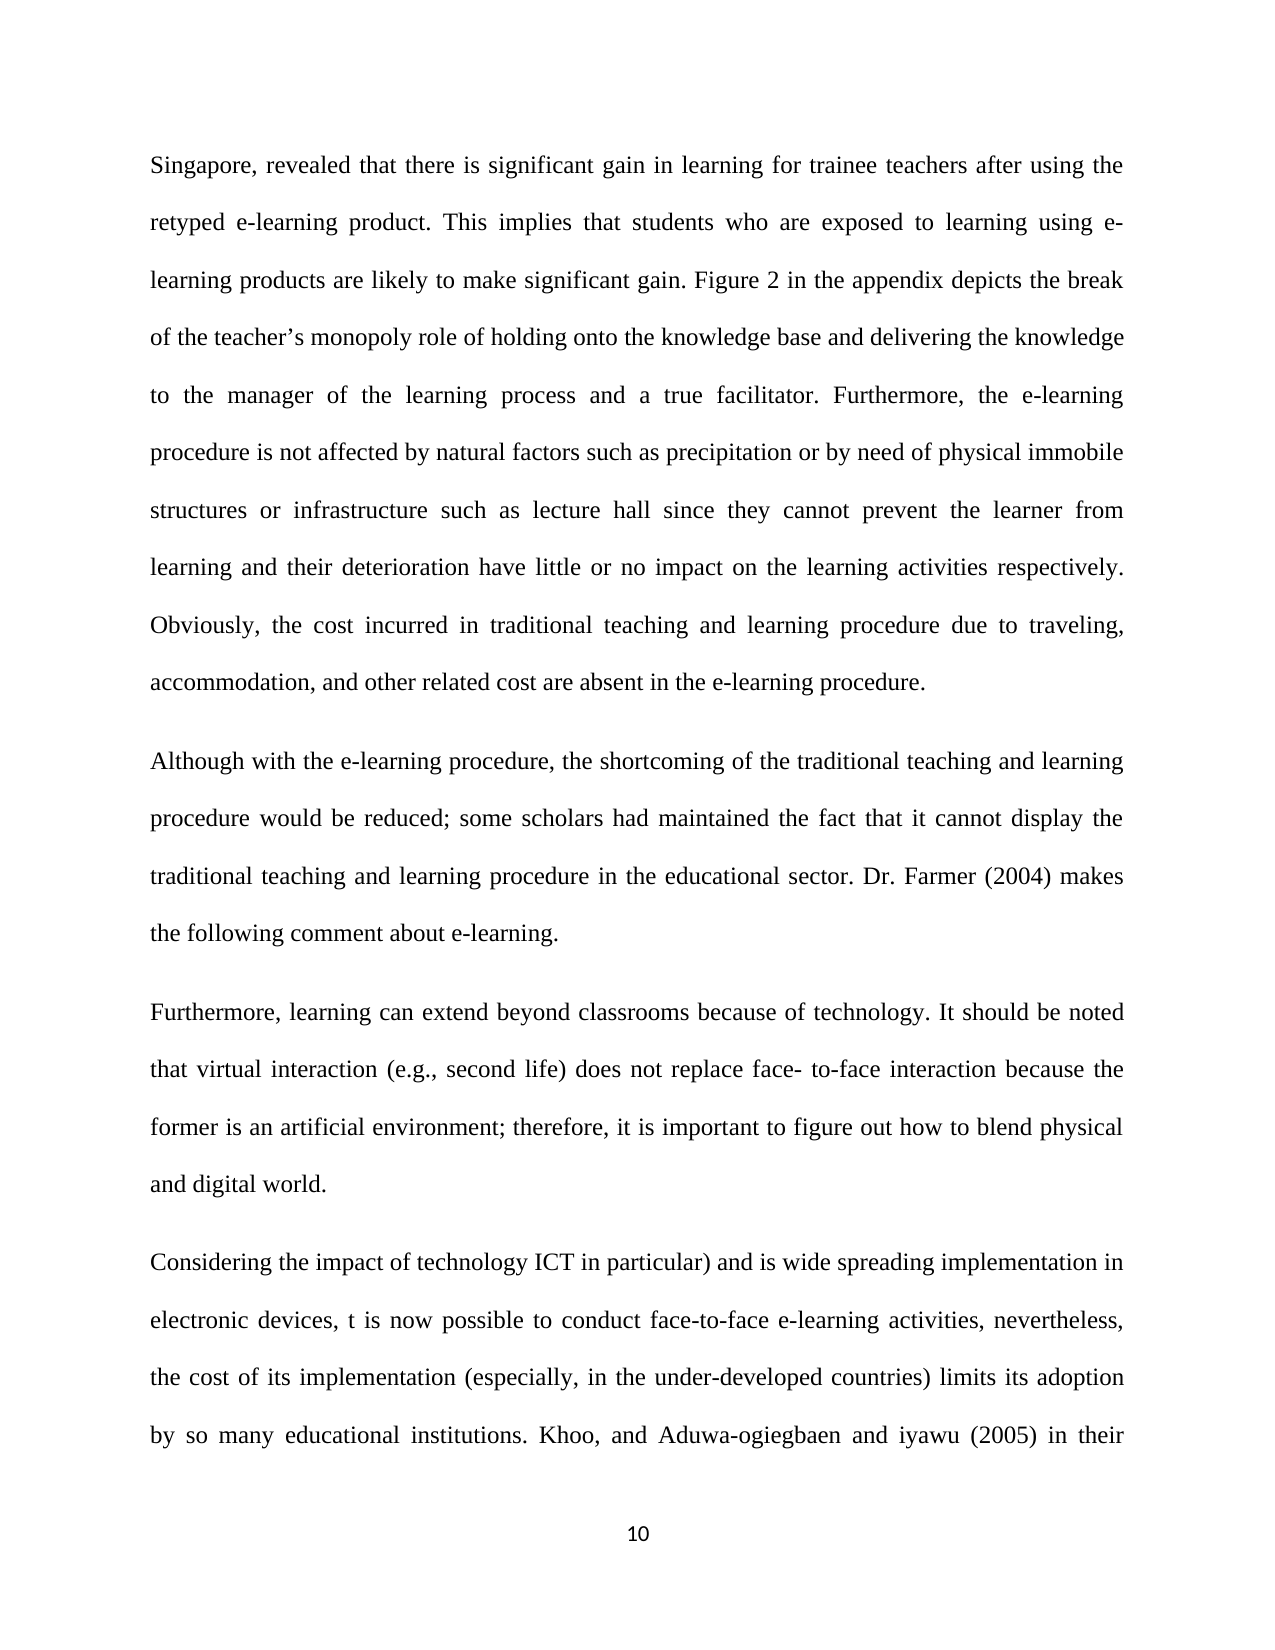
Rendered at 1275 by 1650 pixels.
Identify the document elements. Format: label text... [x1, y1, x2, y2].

text Furthermore, learning can extend beyond classrooms because of technology. It should be noted that virtual interaction (e.g., second life) does not replace face- to-face interaction because the former is an artificial environment; therefore, it is important to figure out how to blend physical and digital world. [150, 997, 1125, 1198]
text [150, 150, 1125, 696]
text Although with the e-learning procedure, the shortcoming of the traditional teaching and learning procedure would be reduced; some scholars had maintained the fact that it cannot display the traditional teaching and learning procedure in the educational sector. Dr. Farmer (2004) makes the following comment about e-learning. [150, 746, 1125, 947]
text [150, 1247, 1125, 1449]
